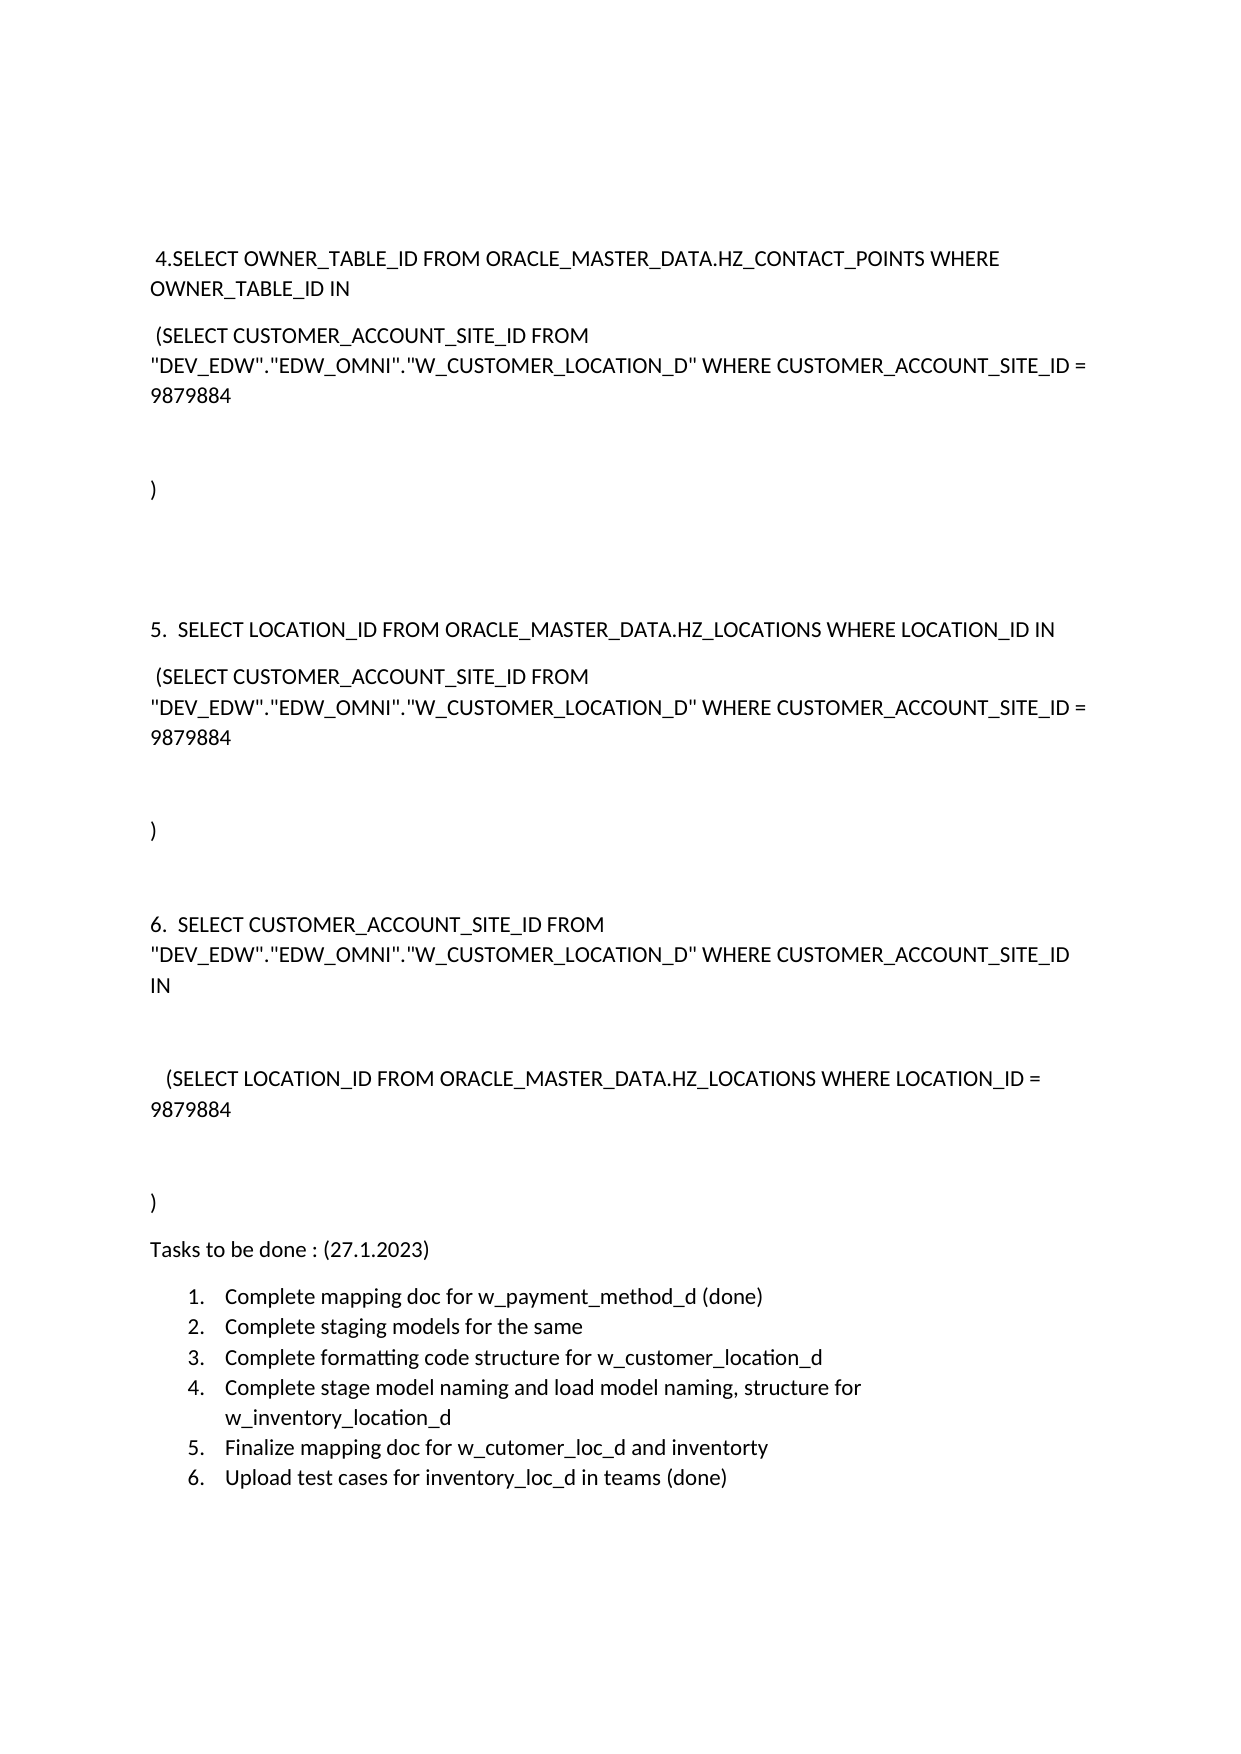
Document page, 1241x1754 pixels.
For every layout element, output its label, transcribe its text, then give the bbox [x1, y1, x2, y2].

list Upload test cases for inventory_loc_d in teams (done) [187, 1463, 1090, 1492]
text (SELECT CUSTOMER_ACCOUNT_SITE_ID FROM "DEV_EDW"."EDW_OMNI"."W_CUSTOMER_LOCATION_D" WHERE CUSTOMER_ACCOUNT_SITE_ID = 9879884 [150, 321, 1090, 409]
list Complete formatting code structure for w_customer_location_d [187, 1343, 1090, 1371]
text (SELECT LOCATION_ID FROM ORACLE_MASTER_DATA.HZ_LOCATIONS WHERE LOCATION_ID = 9879884 [150, 1064, 1090, 1123]
list Complete stage model naming and load model naming, structure for w_inventory_location_d [187, 1373, 1090, 1431]
text ) [150, 817, 1090, 845]
list Complete mapping doc for w_payment_method_d (done) [187, 1282, 1090, 1310]
text ) [150, 1188, 1090, 1217]
list Complete staging models for the same [187, 1312, 1090, 1341]
text 6. SELECT CUSTOMER_ACCOUNT_SITE_ID FROM "DEV_EDW"."EDW_OMNI"."W_CUSTOMER_LOCATION_D" WHERE CUSTOMER_ACCOUNT_SITE_ID IN [150, 910, 1090, 999]
text Tasks to be done : (27.1.2023) [150, 1235, 1090, 1263]
text (SELECT CUSTOMER_ACCOUNT_SITE_ID FROM "DEV_EDW"."EDW_OMNI"."W_CUSTOMER_LOCATION_D" WHERE CUSTOMER_ACCOUNT_SITE_ID = 9879884 [150, 662, 1090, 751]
list Finalize mapping doc for w_cutomer_loc_d and inventorty [187, 1433, 1090, 1461]
text ) [150, 475, 1090, 503]
text 4.SELECT OWNER_TABLE_ID FROM ORACLE_MASTER_DATA.HZ_CONTACT_POINTS WHERE OWNER_TABLE_ID IN [150, 244, 1090, 302]
text 5. SELECT LOCATION_ID FROM ORACLE_MASTER_DATA.HZ_LOCATIONS WHERE LOCATION_ID IN [150, 616, 1090, 644]
